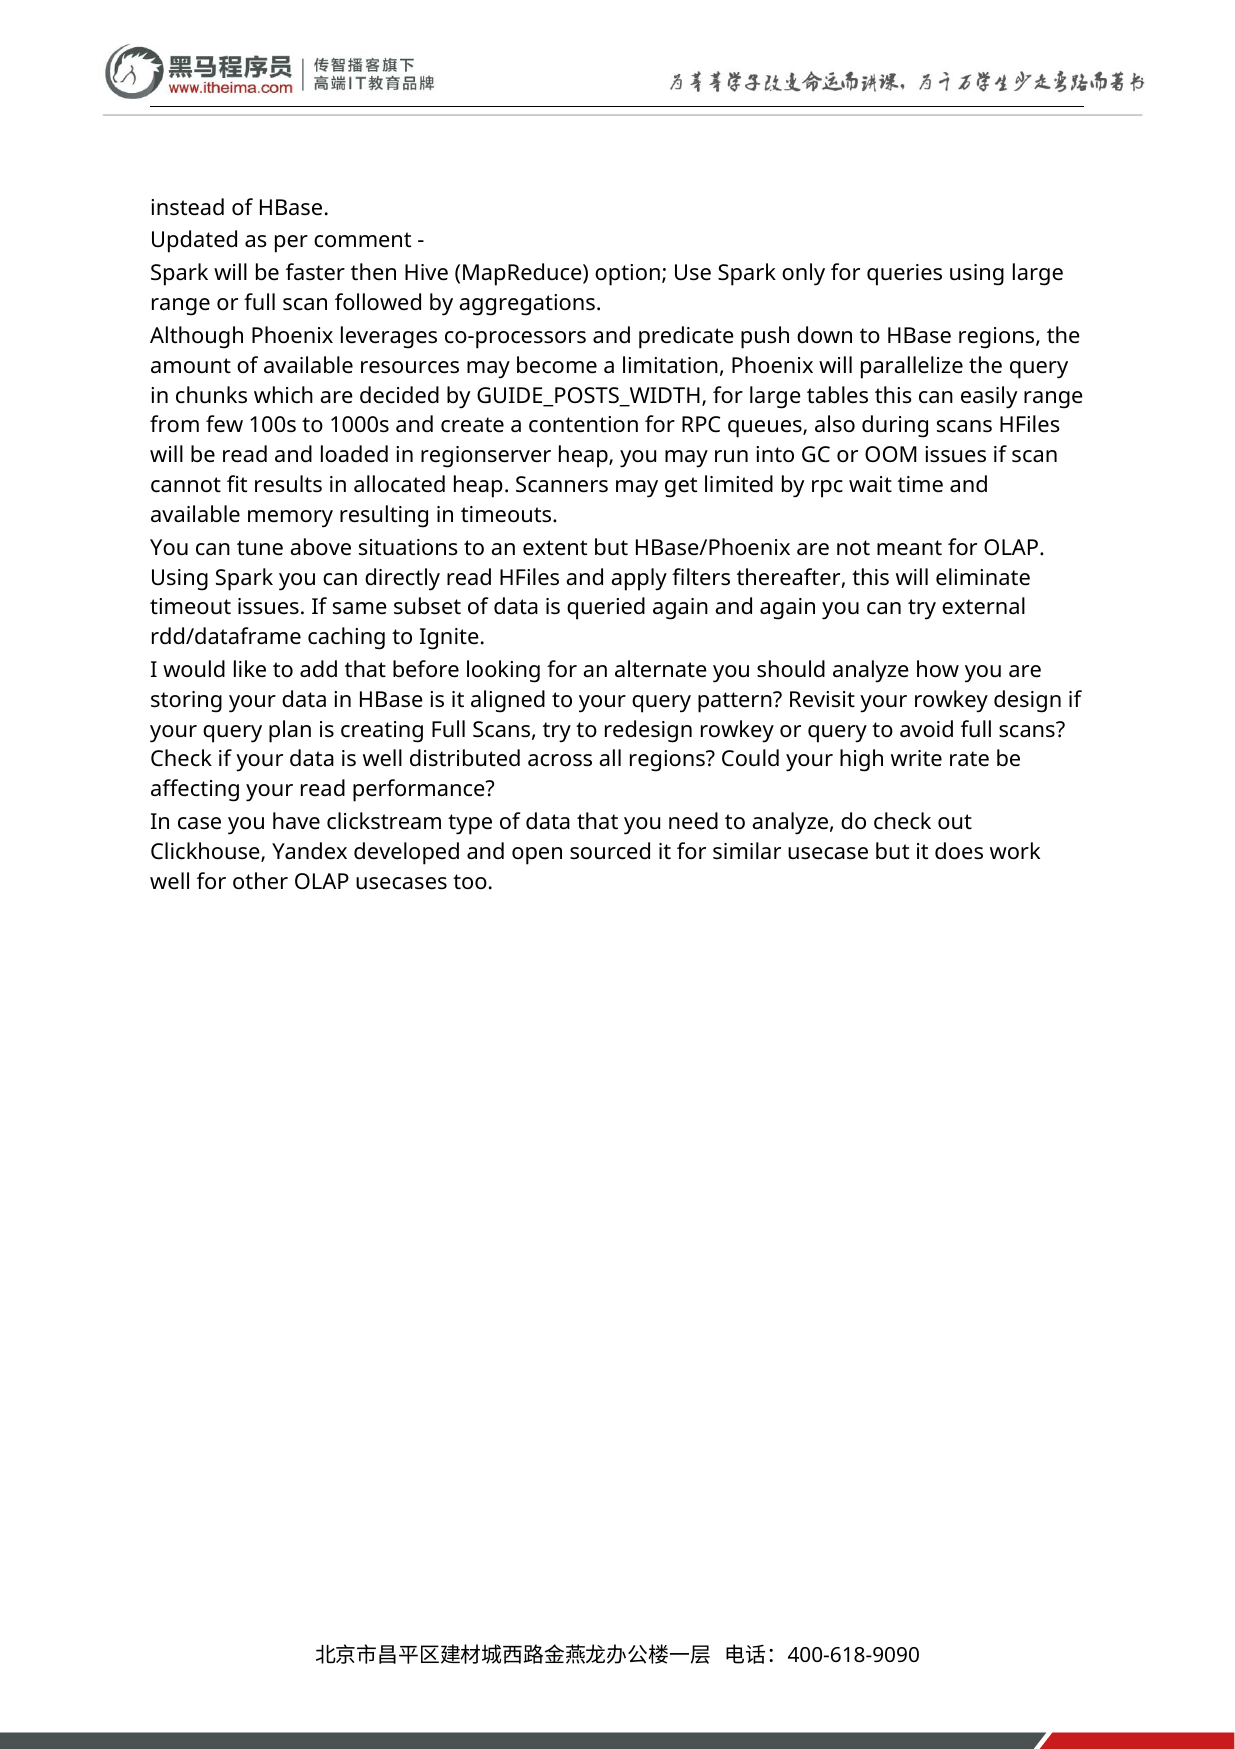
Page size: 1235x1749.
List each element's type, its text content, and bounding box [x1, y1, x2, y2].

text You can tune above situations to an extent but HBase/Phoenix are not meant for OLAP. Using Spark you can directly read HFiles and apply filters thereafter, this will eliminate timeout issues. If same subset of data is queried again and again you can try external rdd/dataframe caching to Ignite. [150, 532, 1084, 651]
text Although Phoenix leverages co-processors and predicate push down to HBase regions, the amount of available resources may become a limitation, Phoenix will parallelize the query in chunks which are decided by GUIDE_POSTS_WIDTH, for large tables this can easily range from few 100s to 1000s and create a contention for RPC queues, also during scans HFiles will be read and loaded in regionserver heap, you may run into GC or OOM issues if scan cannot fit results in allocated heap. Scanners may get limited by rpc wait time and available memory resulting in timeouts. [150, 320, 1084, 529]
text I would like to add that before looking for an alternate you should analyze how you are storing your data in HBase is it aligned to your query pattern? Revisit your rowkey design if your query plan is creating Full Scans, try to redesign rowkey or query to avoid full scans? Check if your data is well distributed across all regions? Could your high write rate be affecting your read performance? [150, 654, 1084, 803]
text Spark will be faster then Hive (MapReduce) option; Use Spark only for queries using large range or full scan followed by aggregations. [150, 257, 1084, 317]
picture [0, 0, 1235, 123]
picture [0, 1673, 1235, 1749]
text In case you have clickstream type of data that you need to analyze, do check out Clickhouse, Yandex developed and open sourced it for similar usecase but it does work well for other OLAP usecases too. [150, 806, 1084, 896]
text Updated as per comment - [150, 224, 1084, 254]
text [150, 192, 1084, 221]
